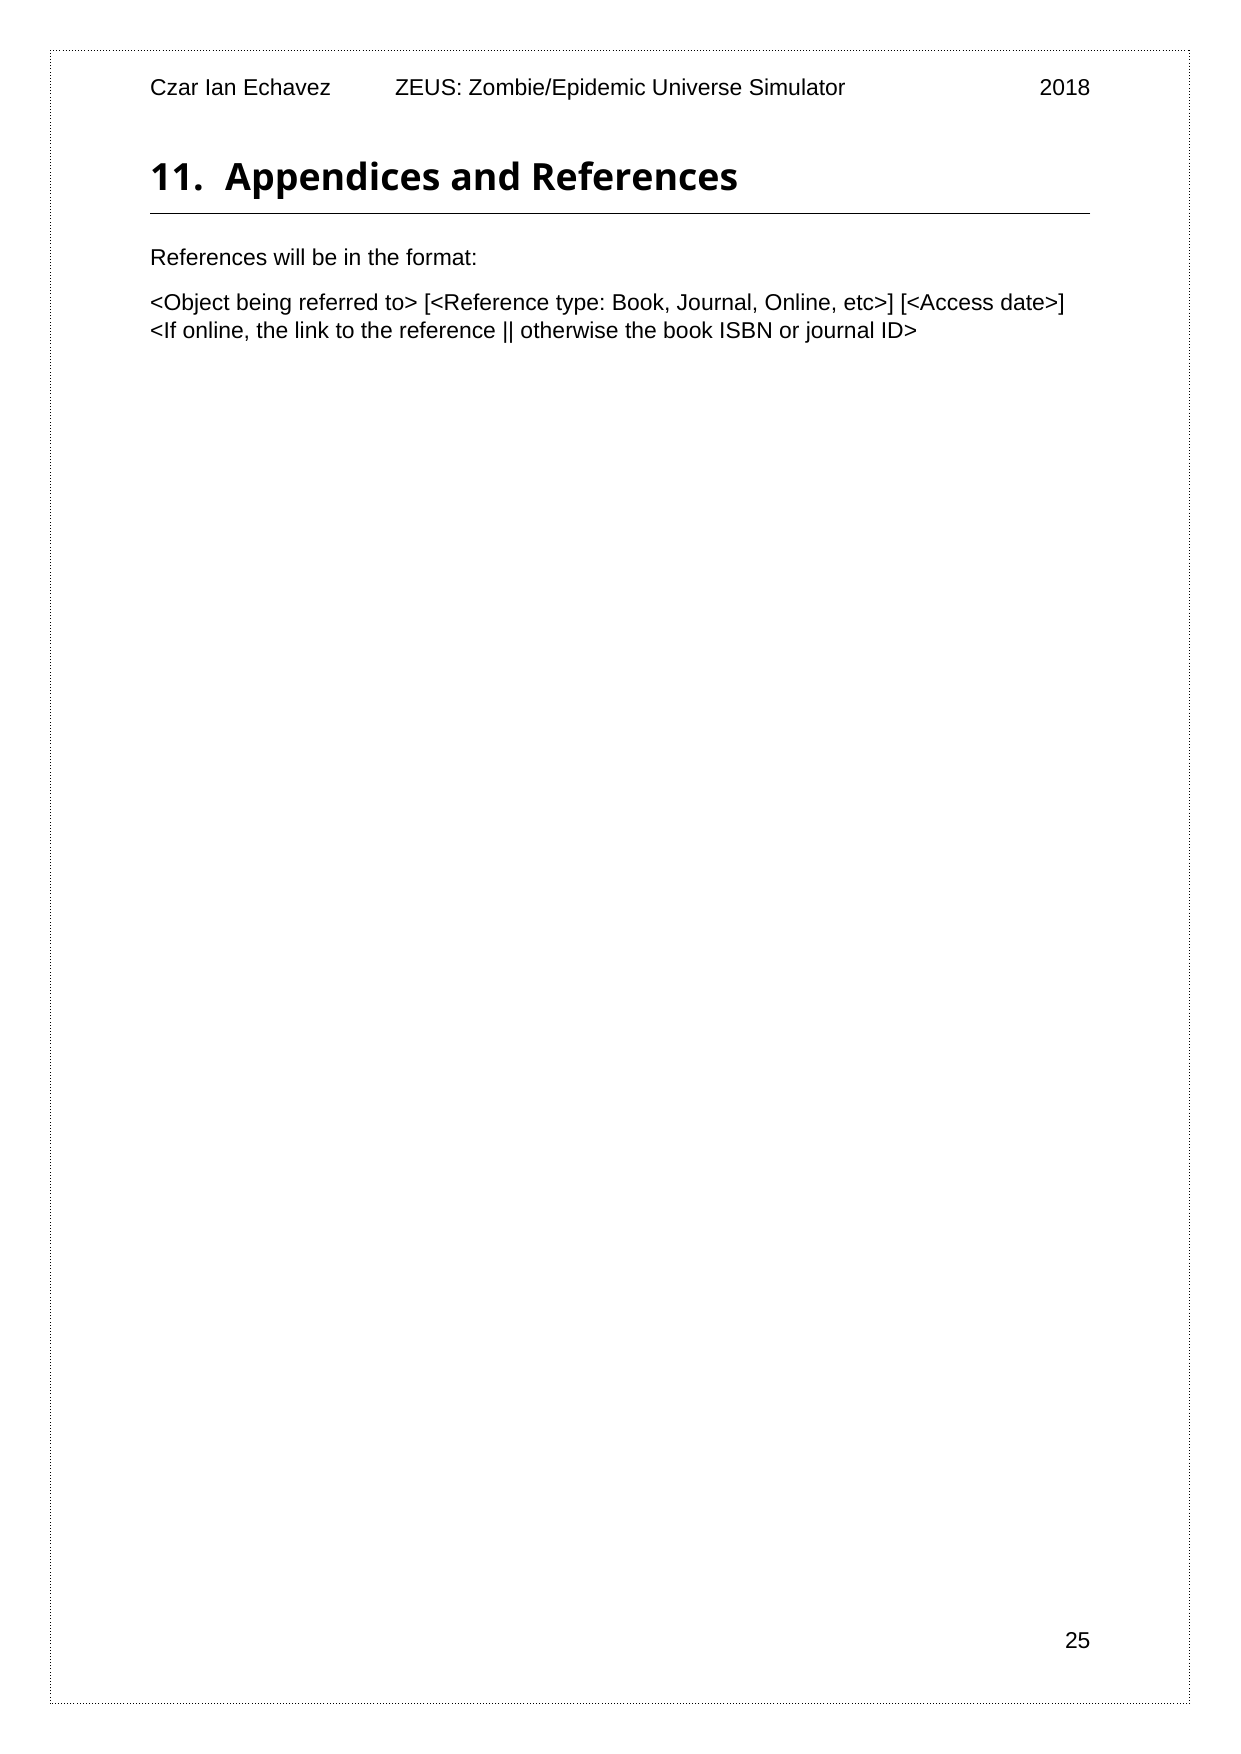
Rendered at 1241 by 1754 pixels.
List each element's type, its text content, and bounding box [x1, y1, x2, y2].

text References will be in the format: [150, 244, 1090, 270]
text <Object being referred to> [<Reference type: Book, Journal, Online, etc>] [<Access date>] [150, 289, 1090, 315]
text <If online, the link to the reference || otherwise the book ISBN or journal ID> [150, 317, 1090, 343]
subtitle Appendices and References [150, 150, 1090, 213]
